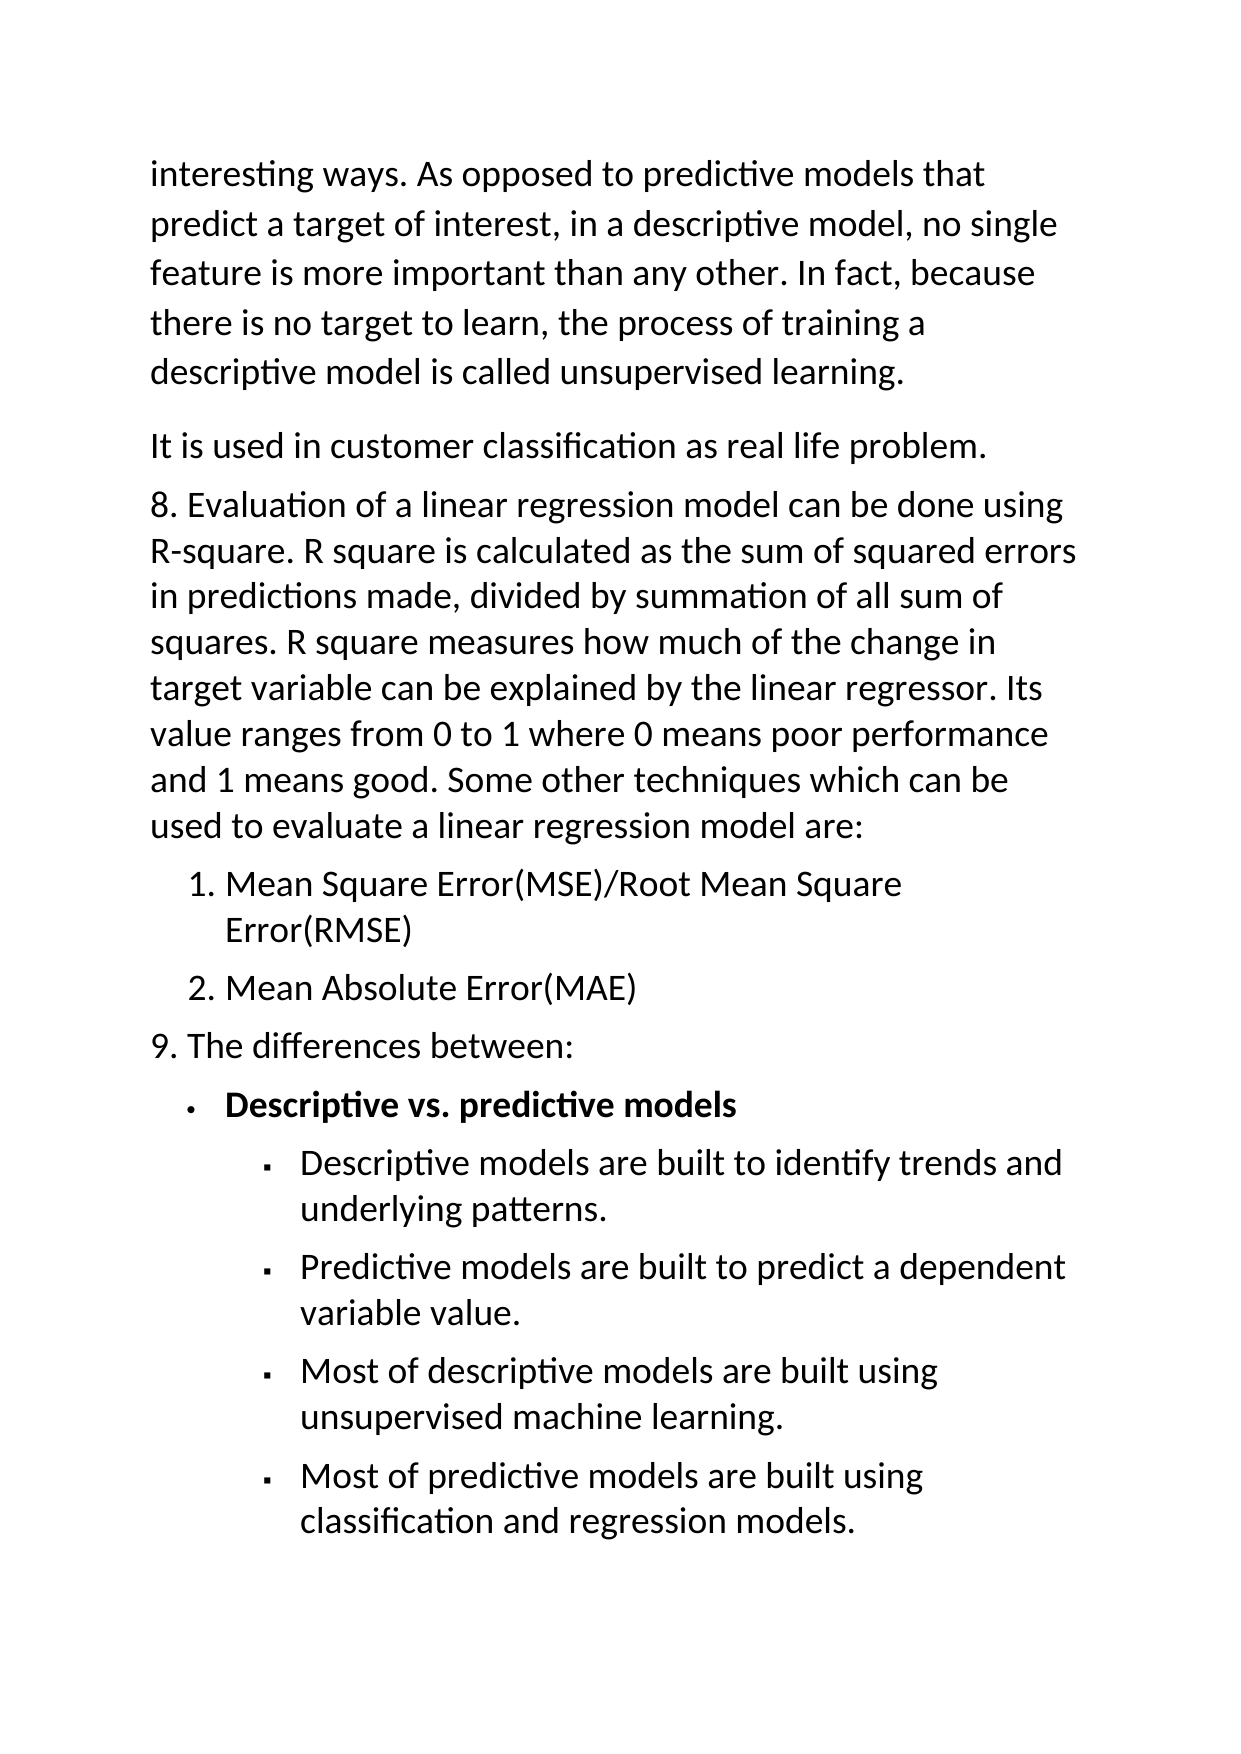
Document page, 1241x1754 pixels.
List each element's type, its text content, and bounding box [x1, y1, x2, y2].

list Predictive models are built to predict a dependent variable value. [262, 1243, 1090, 1335]
list Most of predictive models are built using classification and regression models. [262, 1452, 1090, 1543]
list Descriptive models are built to identify trends and underlying patterns. [262, 1139, 1090, 1231]
text It is used in customer classification as real life problem. [150, 422, 1090, 468]
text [150, 150, 1090, 394]
list Most of descriptive models are built using unsupervised machine learning. [262, 1347, 1090, 1439]
list Descriptive vs. predictive models [187, 1081, 1090, 1127]
list Mean Absolute Error(MAE) [187, 964, 1090, 1010]
text 8. Evaluation of a linear regression model can be done using R-square. R square is calculated as the sum of squared errors in predictions made, divided by summation of all sum of squares. R square measures how much of the change in target variable can be explained by the linear regressor. Its value ranges from 0 to 1 where 0 means poor performance and 1 means good. Some other techniques which can be used to evaluate a linear regression model are: [150, 481, 1090, 847]
text 9. The differences between: [150, 1022, 1090, 1068]
list Mean Square Error(MSE)/Root Mean Square Error(RMSE) [187, 860, 1090, 952]
